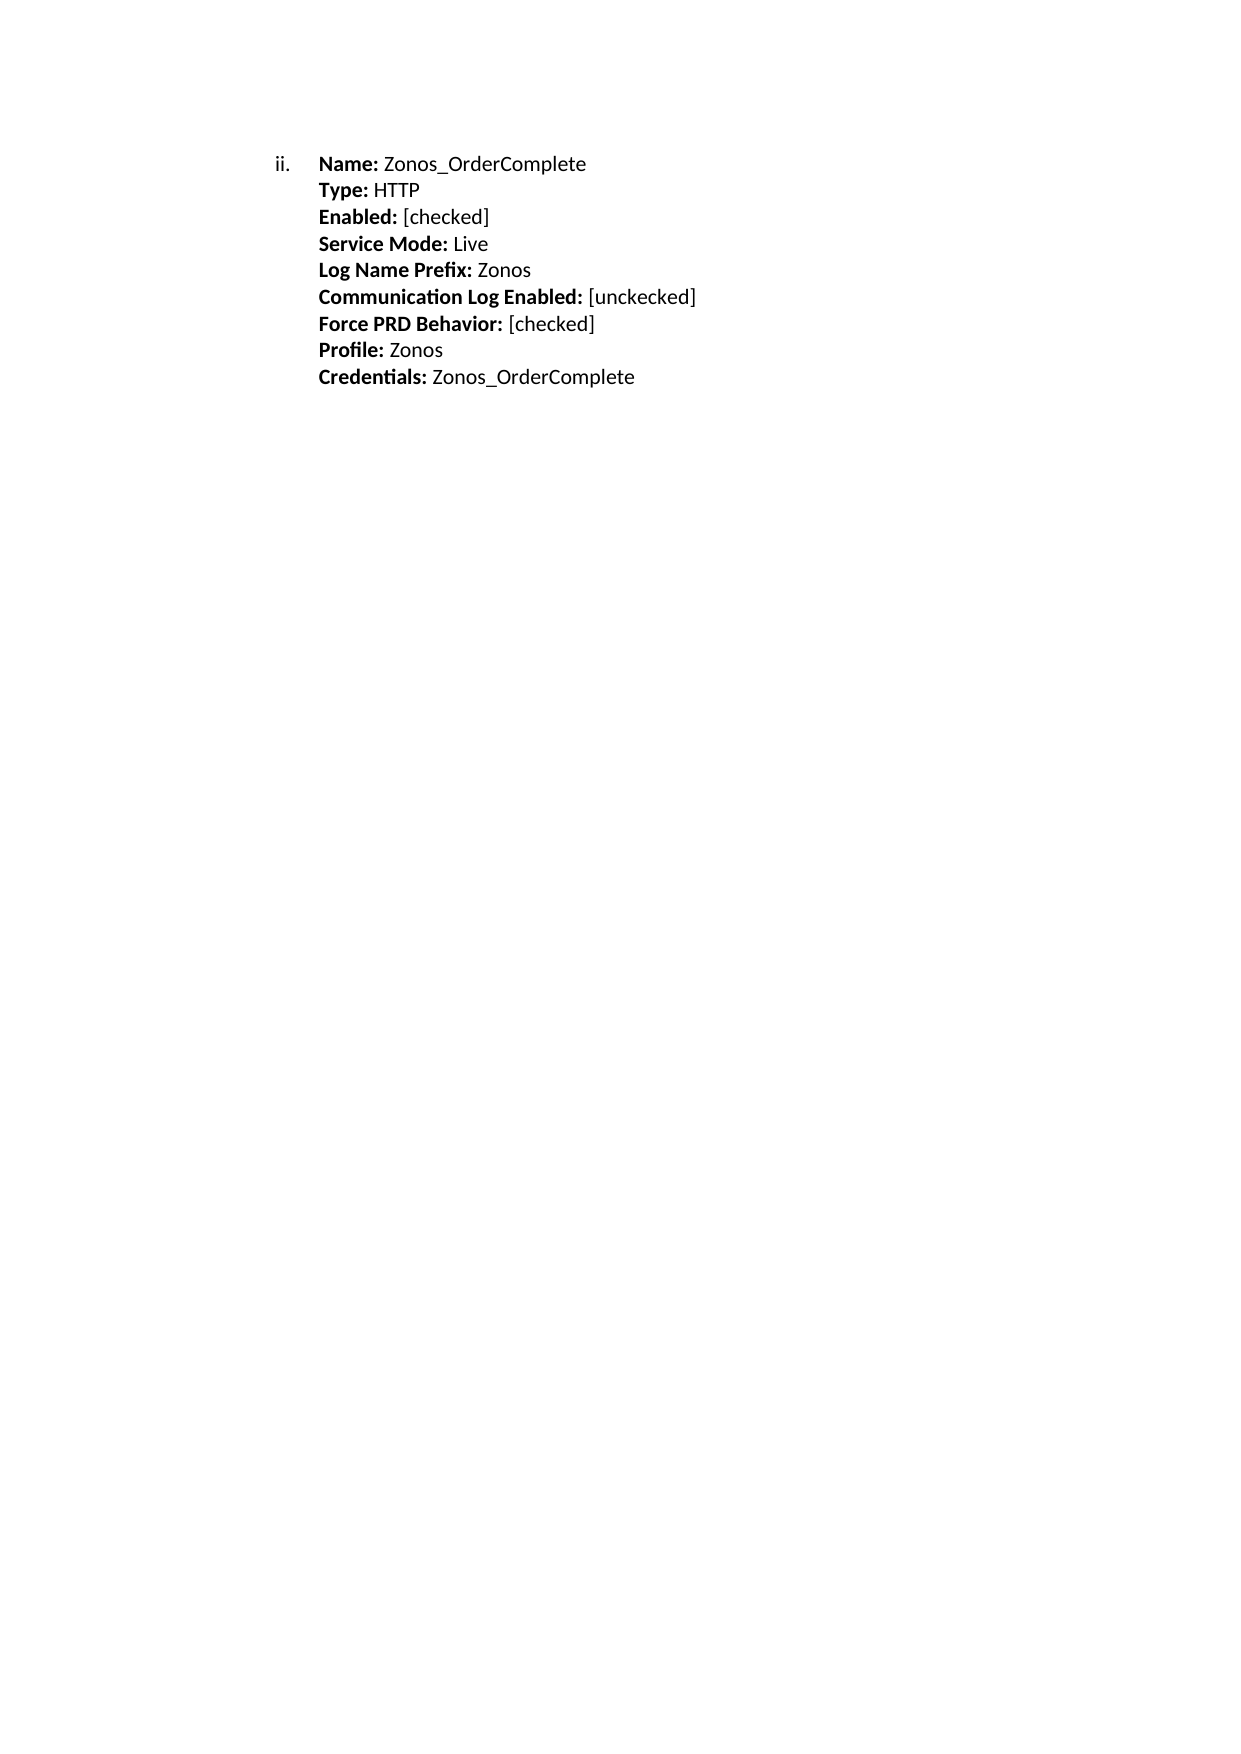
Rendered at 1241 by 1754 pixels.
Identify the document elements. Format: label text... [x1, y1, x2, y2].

list Name: Zonos_OrderComplete Type: HTTP Enabled: [checked] Service Mode: Live Log Name Prefix: Zonos Communication Log Enabled: [unckecked] Force PRD Behavior: [checked] Profile: Zonos Credentials: Zonos_OrderComplete [275, 150, 1053, 390]
